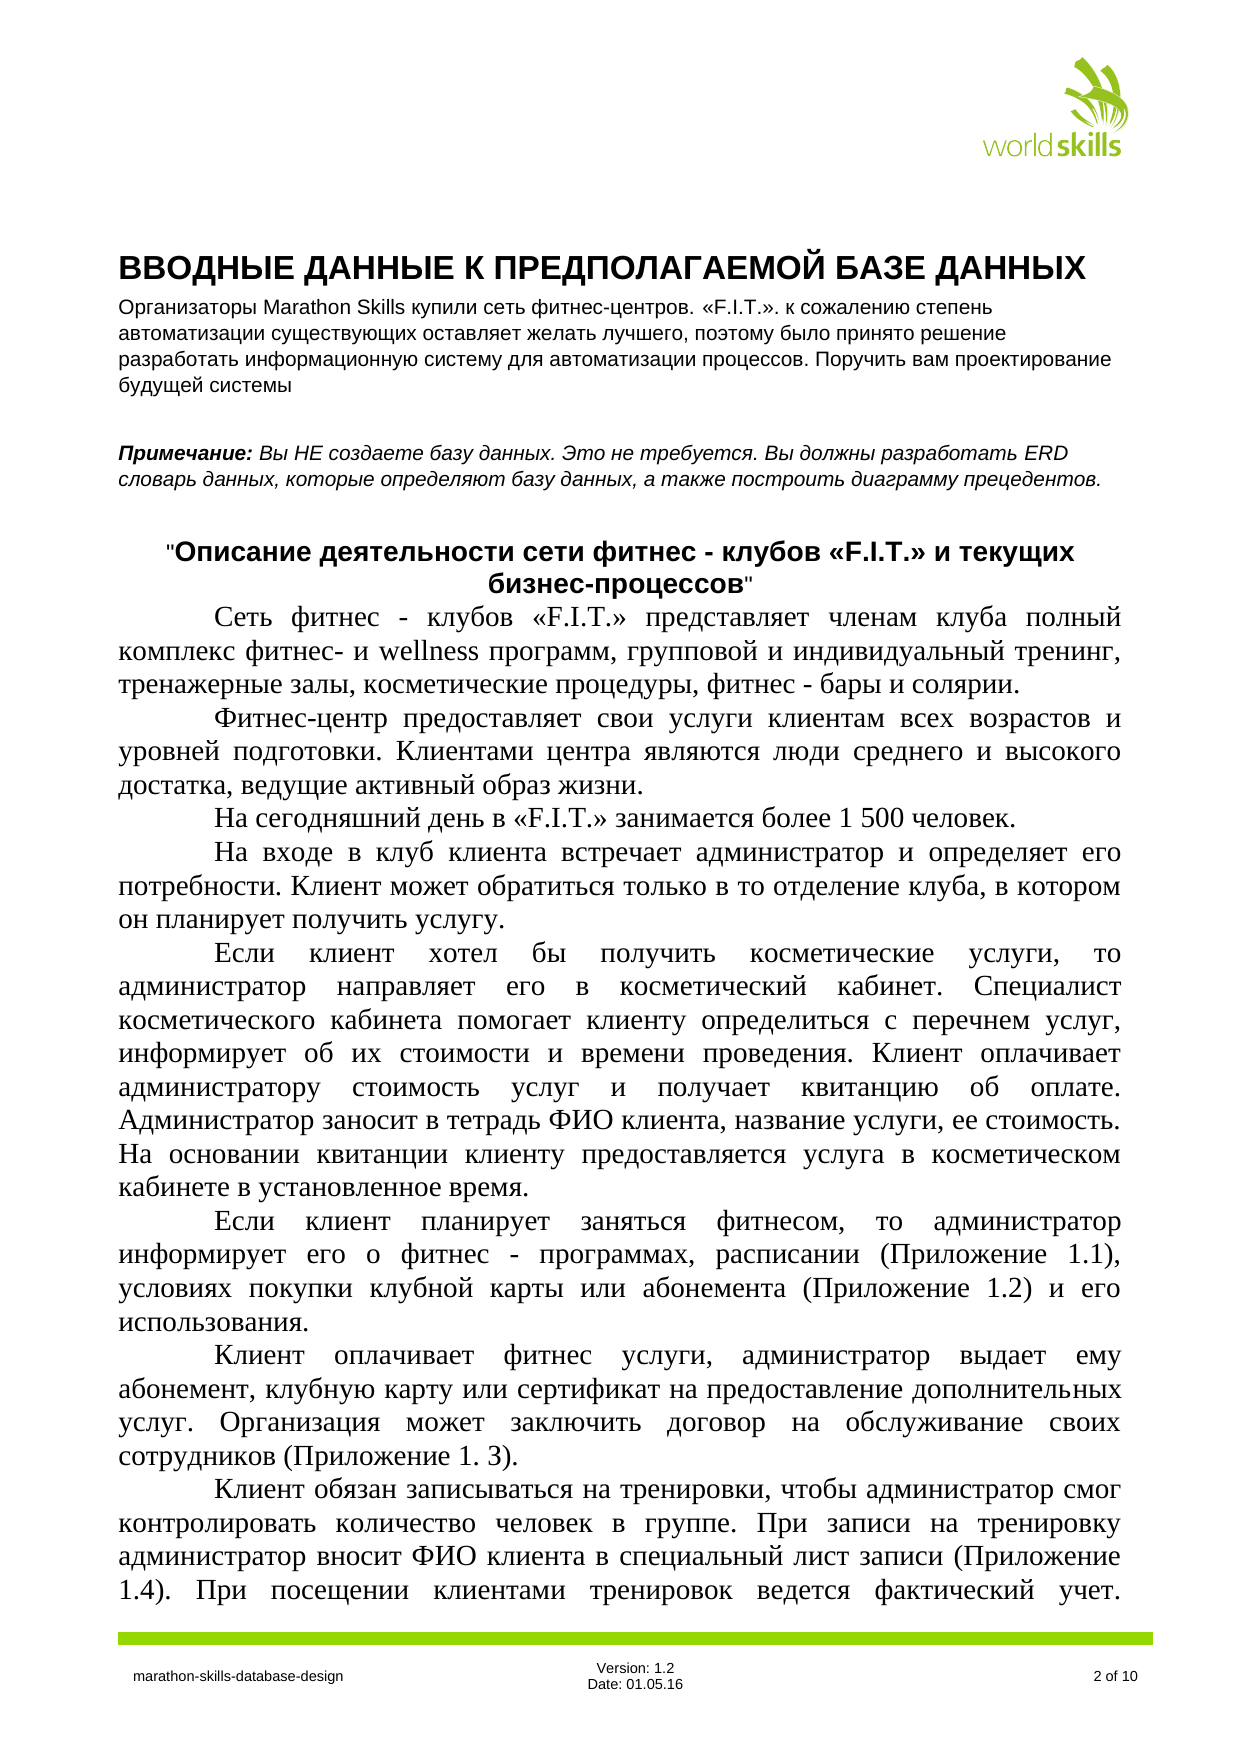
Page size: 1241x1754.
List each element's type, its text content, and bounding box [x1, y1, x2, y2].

text Клиент оплачивает фитнес услуги, администратор выдает ему абонемент, клубную карту или сертификат на предоставление дополнительных услуг. Организация может заключить договор на обслуживание своих сотрудников (Приложение 1. З). [118, 1337, 1122, 1471]
text На входе в клуб клиента встречает администратор и определяет его потребности. Клиент может обратиться только в то отделение клуба, в котором он планирует получить услугу. [118, 834, 1122, 935]
text Фитнес-центр предоставляет свои услуги клиентам всех возрастов и уровней подготовки. Клиентами центра являются люди среднего и высокого достатка, ведущие активный образ жизни. [118, 700, 1122, 801]
text Если клиент планирует заняться фитнесом, то администратор информирует его о фитнес - программах, расписании (Приложение 1.1), условиях покупки клубной карты или абонемента (Приложение 1.2) и его использования. [118, 1203, 1122, 1337]
text Если клиент хотел бы получить косметические услуги, то администратор направляет его в косметический кабинет. Специалист косметического кабинета помогает клиенту определиться с перечнем услуг, информирует об их стоимости и времени проведения. Клиент оплачивает администратору стоимость услуг и получает квитанцию об оплате. Администратор заносит в тетрадь ФИО клиента, название услуги, ее стоимость. На основании квитанции клиенту предоставляется услуга в косметическом кабинете в установленное время. [118, 935, 1122, 1203]
text На сегодняшний день в «F.I.T.» занимается более 1 500 человек. [118, 801, 1122, 834]
text "Описание деятельности сети фитнес - клубов «F.I.T.» и текущих бизнес-процессов" [118, 534, 1122, 599]
text Примечание: Вы НЕ создаете базу данных. Это не требуется. Вы должны разработать ERD словарь данных, которые определяют базу данных, а также построить диаграмму прецедентов. [118, 441, 1122, 491]
text Сеть фитнес - клубов «F.I.T.» представляет членам клуба полный комплекс фитнес- и wellness программ, групповой и индивидуальный тренинг, тренажерные залы, косметические процедуры, фитнес - бары и солярии. [118, 599, 1122, 700]
subtitle Вводные данные к предполагаемой базе данных [118, 248, 1122, 287]
picture [967, 40, 1145, 172]
text Организаторы Marathon Skills купили сеть фитнес-центров. «F.I.T.». к сожалению степень автоматизации существующих оставляет желать лучшего, поэтому было принято решение разработать информационную систему для автоматизации процессов. Поручить вам проектирование будущей системы [118, 295, 1122, 397]
